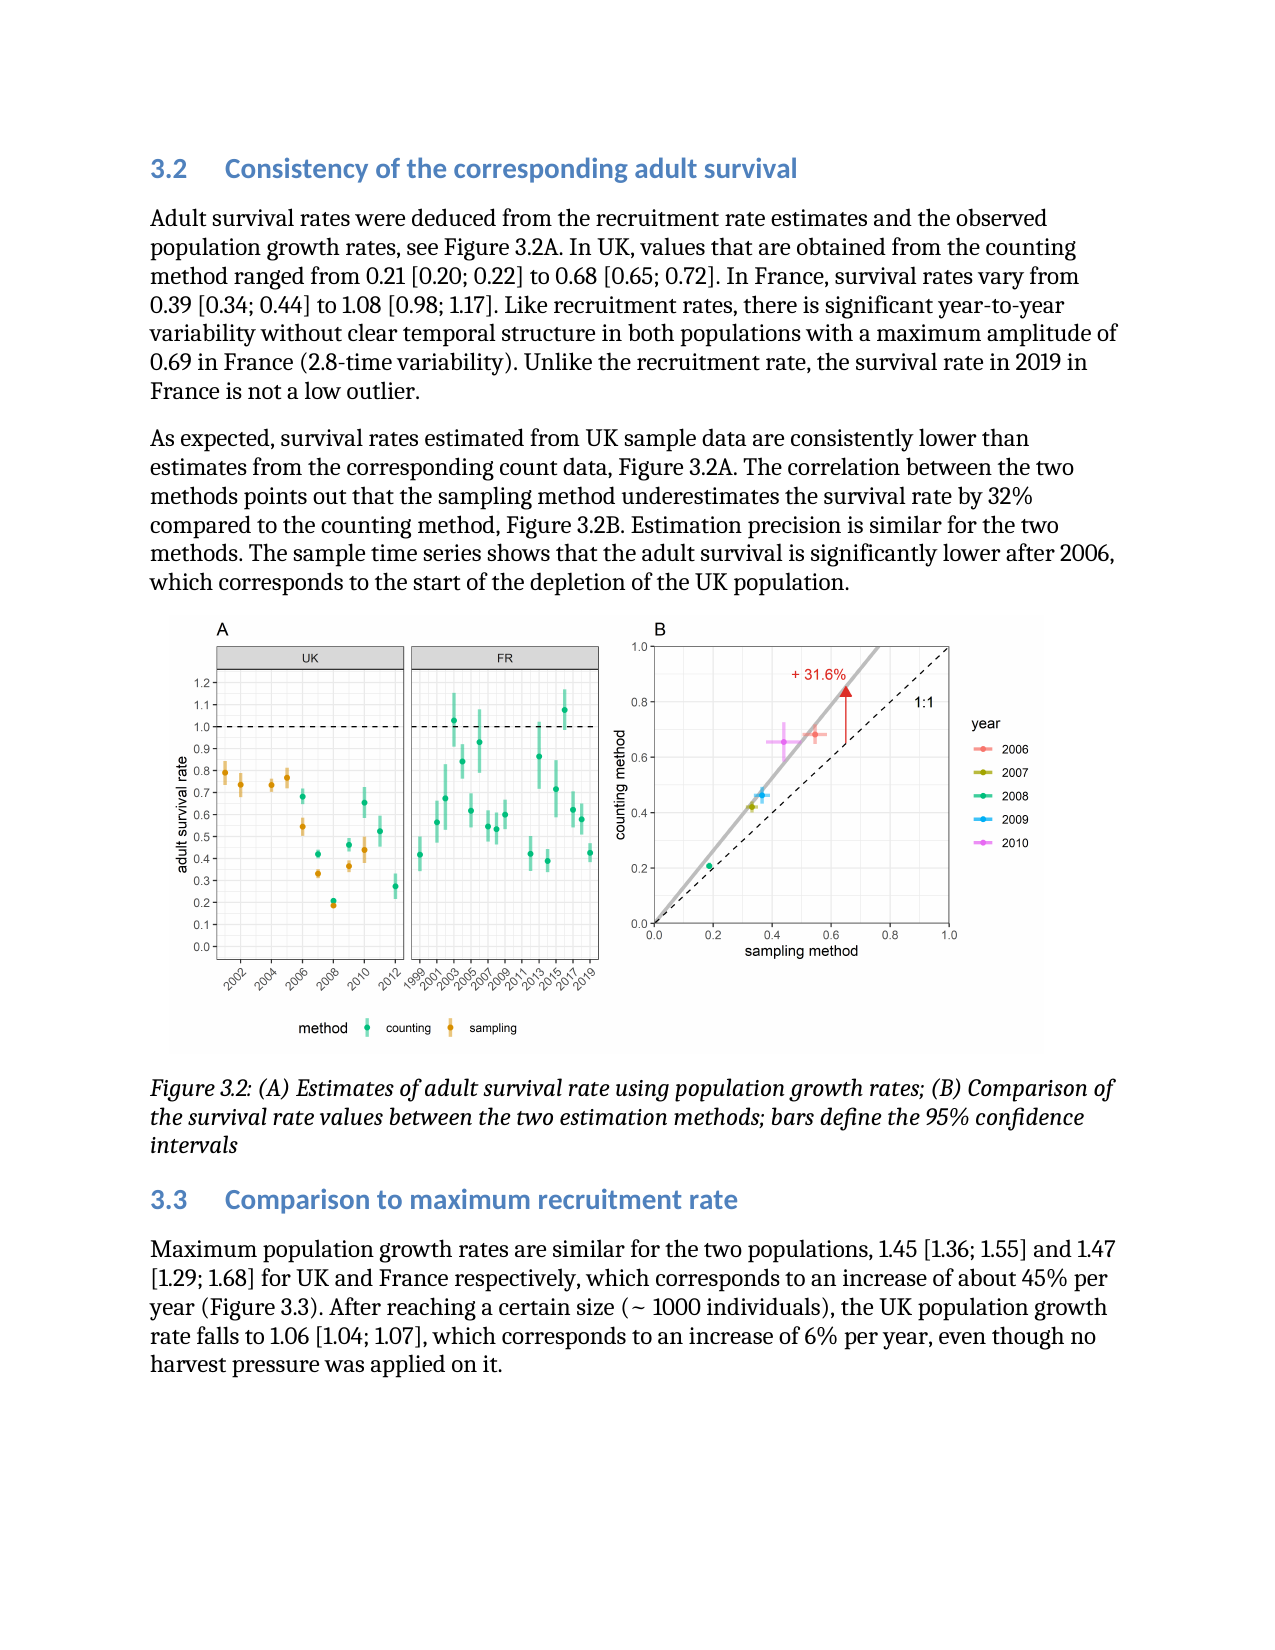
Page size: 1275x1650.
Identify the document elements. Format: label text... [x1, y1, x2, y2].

subtitle 3.2 Consistency of the corresponding adult survival [150, 150, 1125, 186]
text Figure 3.2: (A) Estimates of adult survival rate using population growth rates; (B) Comparison of the survival rate values between the two estimation methods; bars define the 95% confidence intervals [150, 1074, 1125, 1160]
text Maximum population growth rates are similar for the two populations, 1.45 [1.36; 1.55] and 1.47 [1.29; 1.68] for UK and France respectively, which corresponds to an increase of about 45% per year (Figure 3.3). After reaching a certain size (~ 1000 individuals), the UK population growth rate falls to 1.06 [1.04; 1.07], which corresponds to an increase of 6% per year, even though no harvest pressure was applied on it. [150, 1235, 1125, 1379]
text Adult survival rates were deduced from the recruitment rate estimates and the observed population growth rates, see Figure 3.2A. In UK, values that are obtained from the counting method ranged from 0.21 [0.20; 0.22] to 0.68 [0.65; 0.72]. In France, survival rates vary from 0.39 [0.34; 0.44] to 1.08 [0.98; 1.17]. Like recruitment rates, there is significant year-to-year variability without clear temporal structure in both populations with a maximum amplitude of 0.69 in France (2.8-time variability). Unlike the recruitment rate, the survival rate in 2019 in France is not a low outlier. [150, 204, 1125, 406]
text As expected, survival rates estimated from UK sample data are consistently lower than estimates from the corresponding count data, Figure 3.2A. The correlation between the two methods points out that the sampling method underestimates the survival rate by 32% compared to the counting method, Figure 3.2B. Estimation precision is similar for the two methods. The sample time series shows that the adult survival is significantly lower after 2006, which corresponds to the start of the depletion of the UK population. [150, 424, 1125, 597]
picture [168, 615, 1044, 1054]
subtitle 3.3 Comparison to maximum recruitment rate [150, 1181, 1125, 1217]
